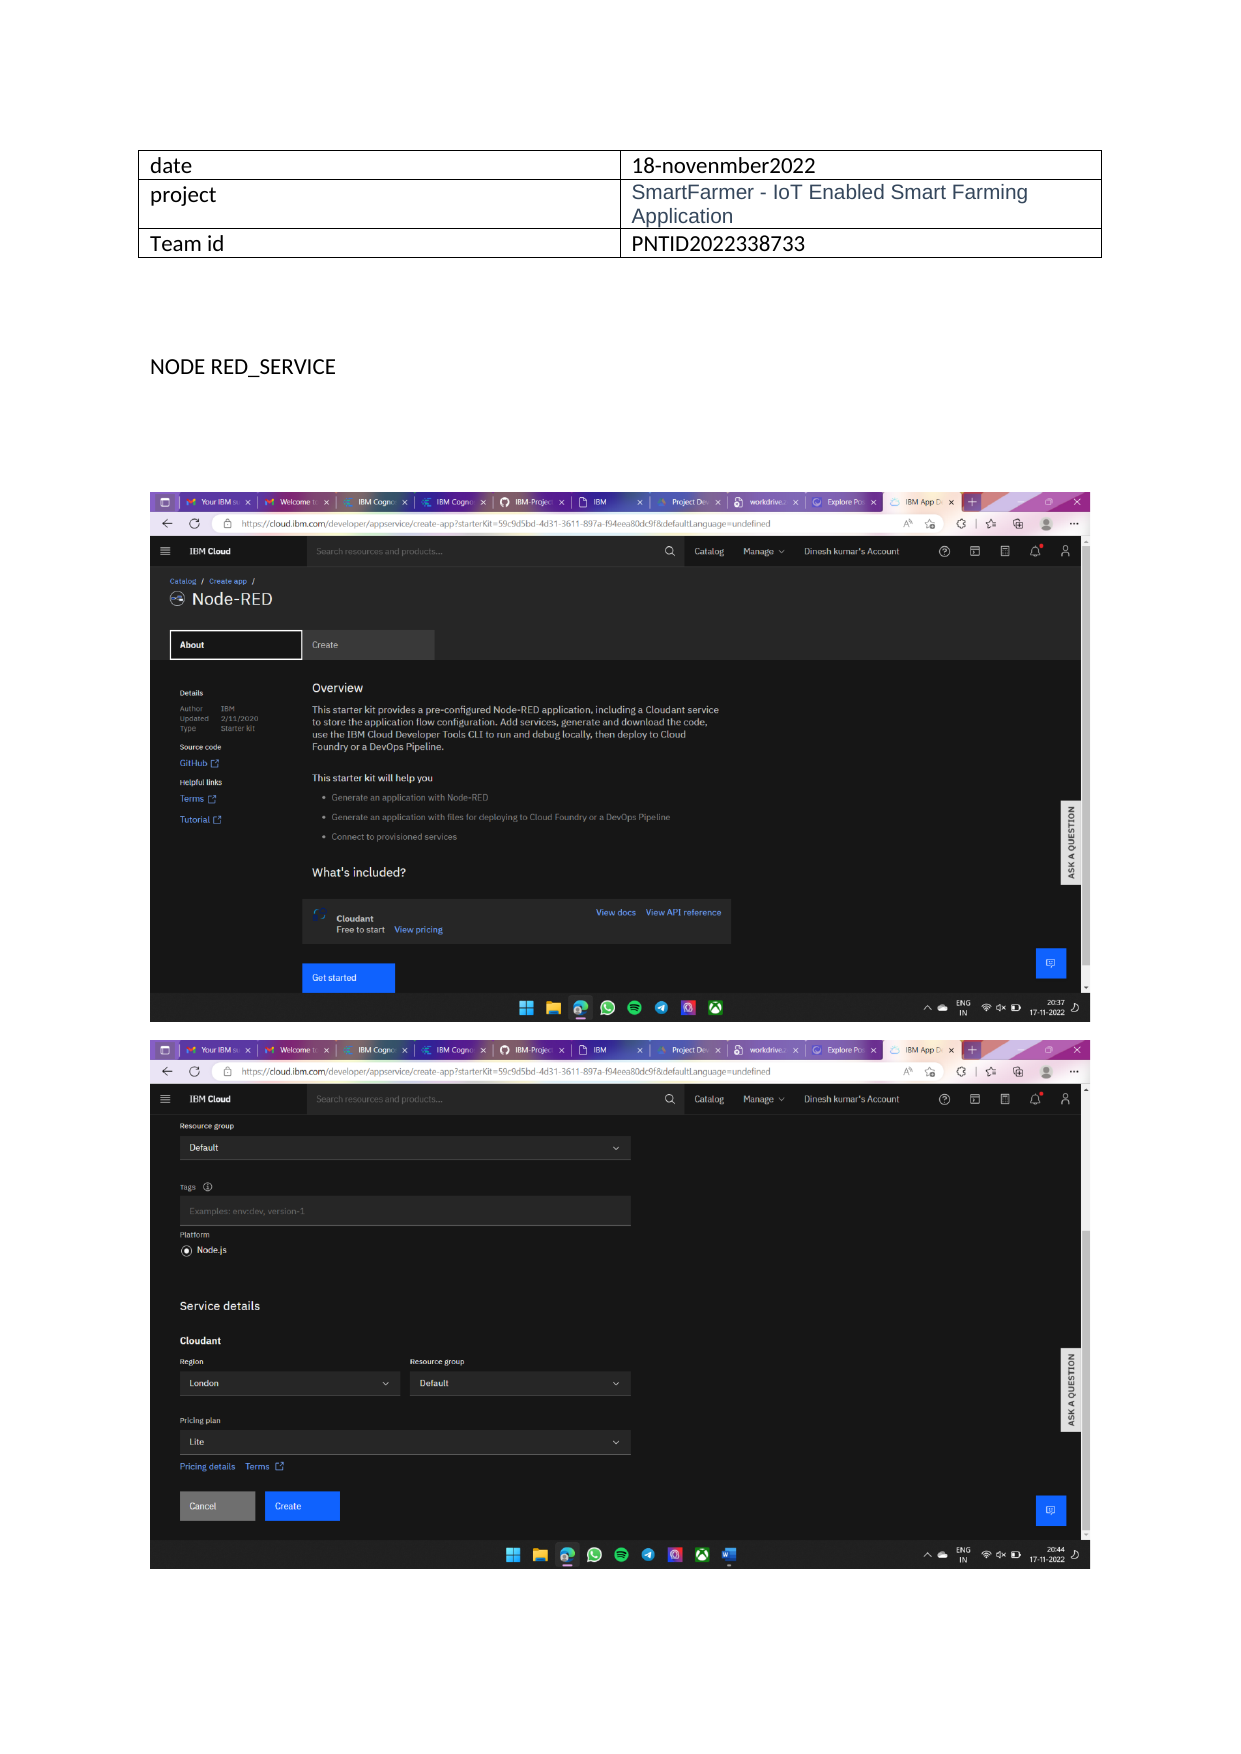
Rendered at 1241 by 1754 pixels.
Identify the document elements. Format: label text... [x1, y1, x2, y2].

table_cell Team id [139, 229, 620, 257]
text NODE RED_SERVICE [150, 352, 1090, 380]
table_header 18-novenmber2022 [621, 151, 1101, 179]
picture [150, 492, 1091, 1022]
table_header date [139, 151, 620, 179]
table_cell SmartFarmer - IoT Enabled Smart Farming Application [733, 180, 1101, 228]
picture [150, 1040, 1091, 1569]
table_cell project [139, 180, 620, 228]
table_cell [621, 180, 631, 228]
table_cell PNTID2022338733 [621, 229, 1101, 257]
